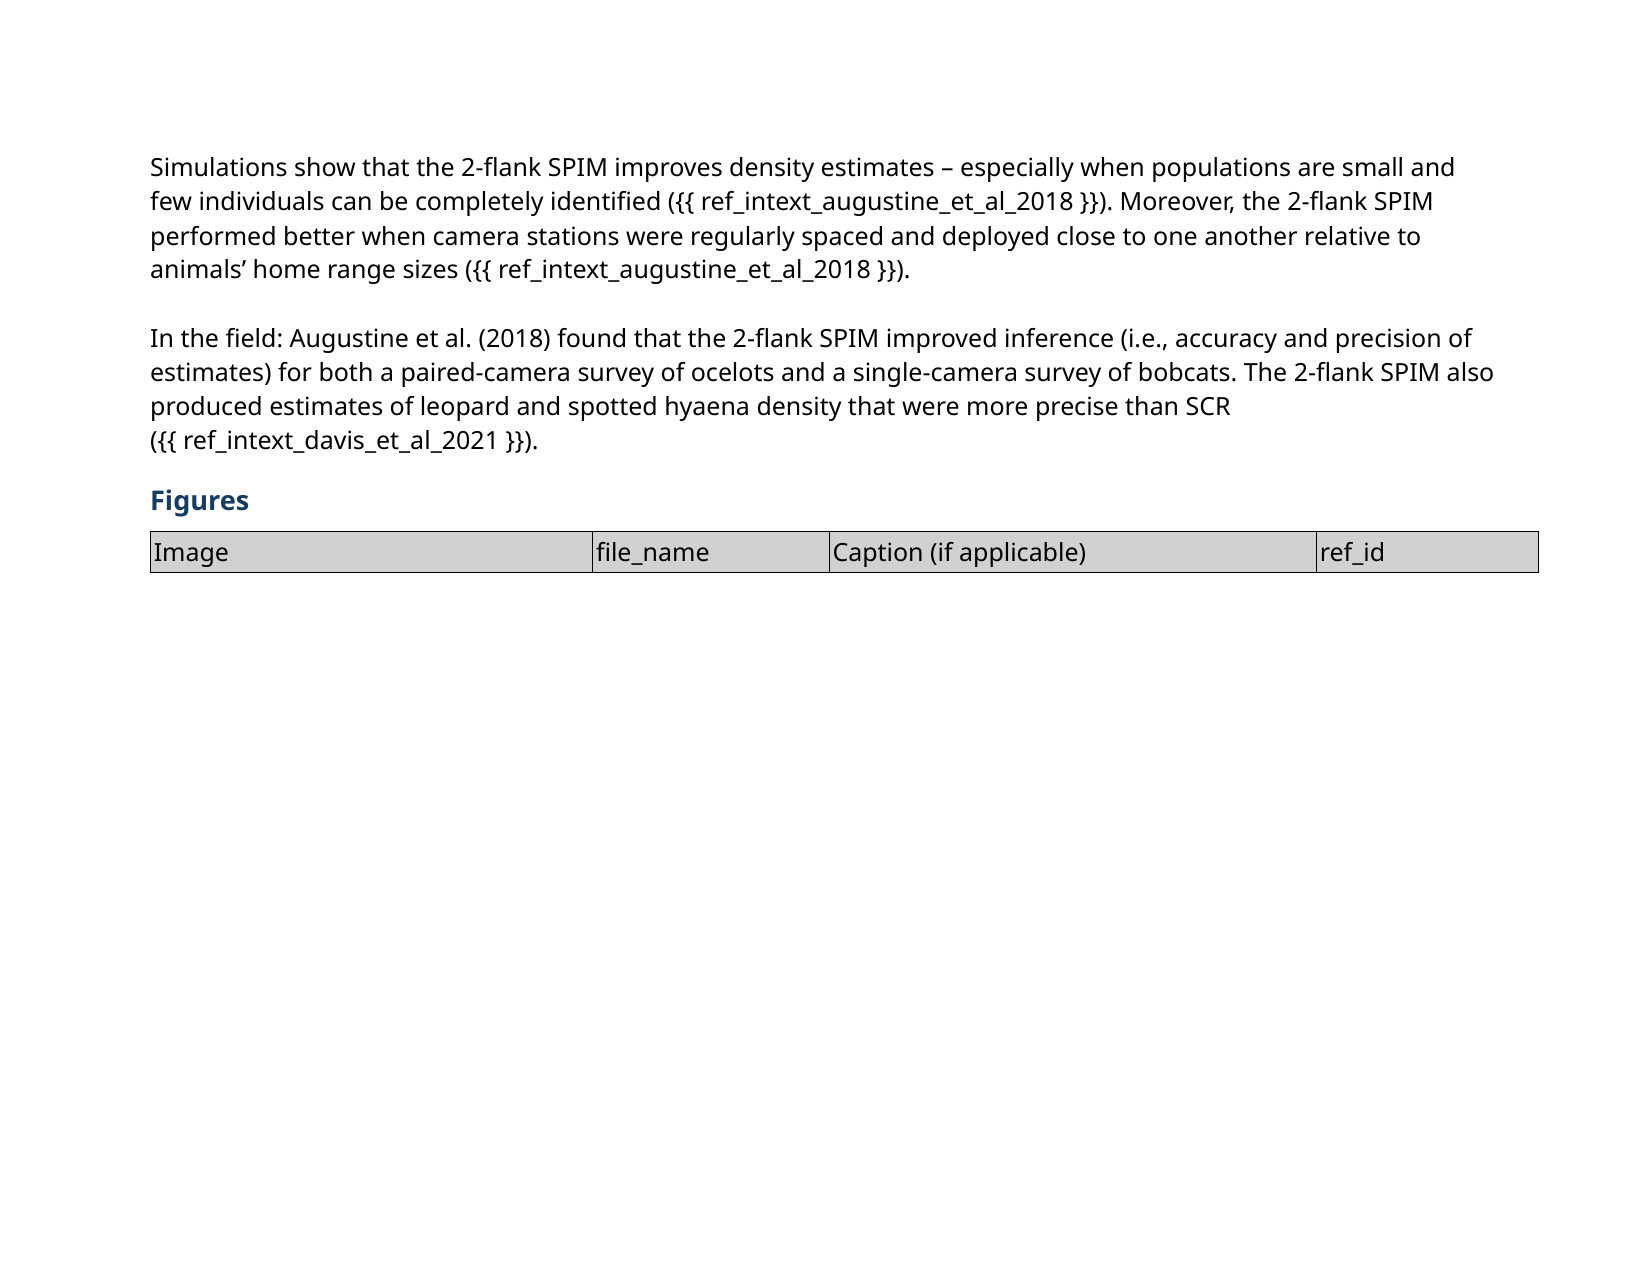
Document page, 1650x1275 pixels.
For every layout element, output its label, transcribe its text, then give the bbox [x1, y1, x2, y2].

table_header file_name [593, 532, 829, 572]
table_header Caption (if applicable) [830, 532, 1316, 572]
subtitle Figures [150, 482, 1500, 518]
table_header ref_id [1317, 532, 1538, 572]
text In the field: Augustine et al. (2018) found that the 2-flank SPIM improved inference (i.e., accuracy and precision of estimates) for both a paired-camera survey of ocelots and a single-camera survey of bobcats. The 2-flank SPIM also produced estimates of leopard and spotted hyaena density that were more precise than SCR ({{ ref_intext_davis_et_al_2021 }}). [150, 320, 1500, 457]
table_header Image [151, 532, 592, 572]
text Simulations show that the 2-flank SPIM improves density estimates – especially when populations are small and few individuals can be completely identified ({{ ref_intext_augustine_et_al_2018 }}). Moreover, the 2-flank SPIM performed better when camera stations were regularly spaced and deployed close to one another relative to animals’ home range sizes ({{ ref_intext_augustine_et_al_2018 }}). [150, 150, 1500, 286]
